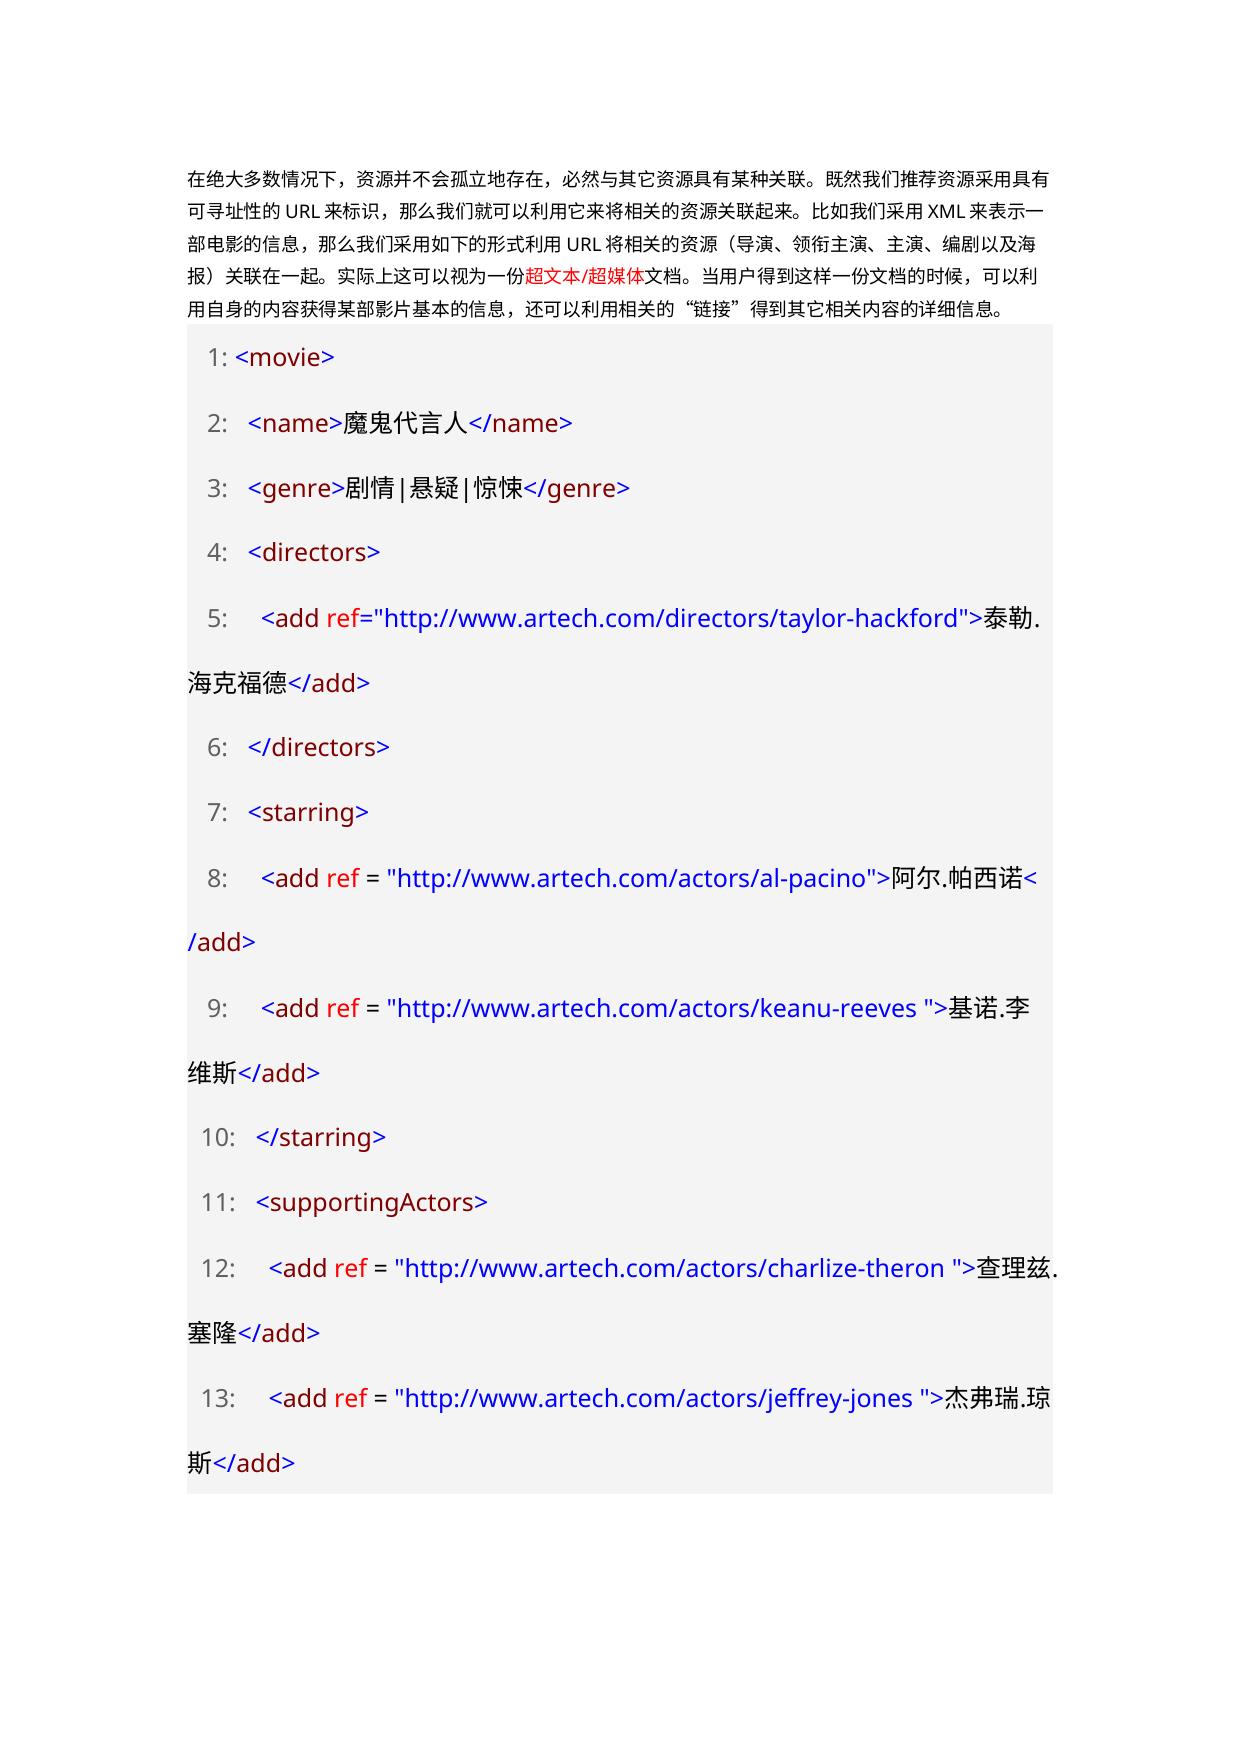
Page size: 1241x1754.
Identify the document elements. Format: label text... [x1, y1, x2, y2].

text 1: <movie> [187, 324, 1053, 389]
text 5: <add ref="http://www.artech.com/directors/taylor-hackford">泰勒.海克福德</add> [187, 584, 1053, 714]
text 在绝大多数情况下，资源并不会孤立地存在，必然与其它资源具有某种关联。既然我们推荐资源采用具有可寻址性的URL来标识，那么我们就可以利用它来将相关的资源关联起来。比如我们采用XML来表示一部电影的信息，那么我们采用如下的形式利用URL将相关的资源（导演、领衔主演、主演、编剧以及海报）关联在一起。实际上这可以视为一份超文本/超媒体文档。当用户得到这样一份文档的时候，可以利用自身的内容获得某部影片基本的信息，还可以利用相关的“链接”得到其它相关内容的详细信息。 [187, 162, 1053, 324]
text 7: <starring> [187, 779, 1053, 844]
text 11: <supportingActors> [187, 1169, 1053, 1234]
text 10: </starring> [187, 1104, 1053, 1169]
text 13: <add ref = "http://www.artech.com/actors/jeffrey-jones ">杰弗瑞.琼斯</add> [187, 1364, 1053, 1494]
text 9: <add ref = "http://www.artech.com/actors/keanu-reeves ">基诺.李维斯</add> [187, 974, 1053, 1104]
text 4: <directors> [187, 519, 1053, 584]
text 8: <add ref = "http://www.artech.com/actors/al-pacino">阿尔.帕西诺</add> [187, 844, 1053, 974]
text 2: <name>魔鬼代言人</name> [187, 389, 1053, 454]
text 12: <add ref = "http://www.artech.com/actors/charlize-theron ">查理兹.塞隆</add> [187, 1234, 1053, 1364]
text 3: <genre>剧情|悬疑|惊悚</genre> [187, 454, 1053, 519]
text 6: </directors> [187, 714, 1053, 779]
